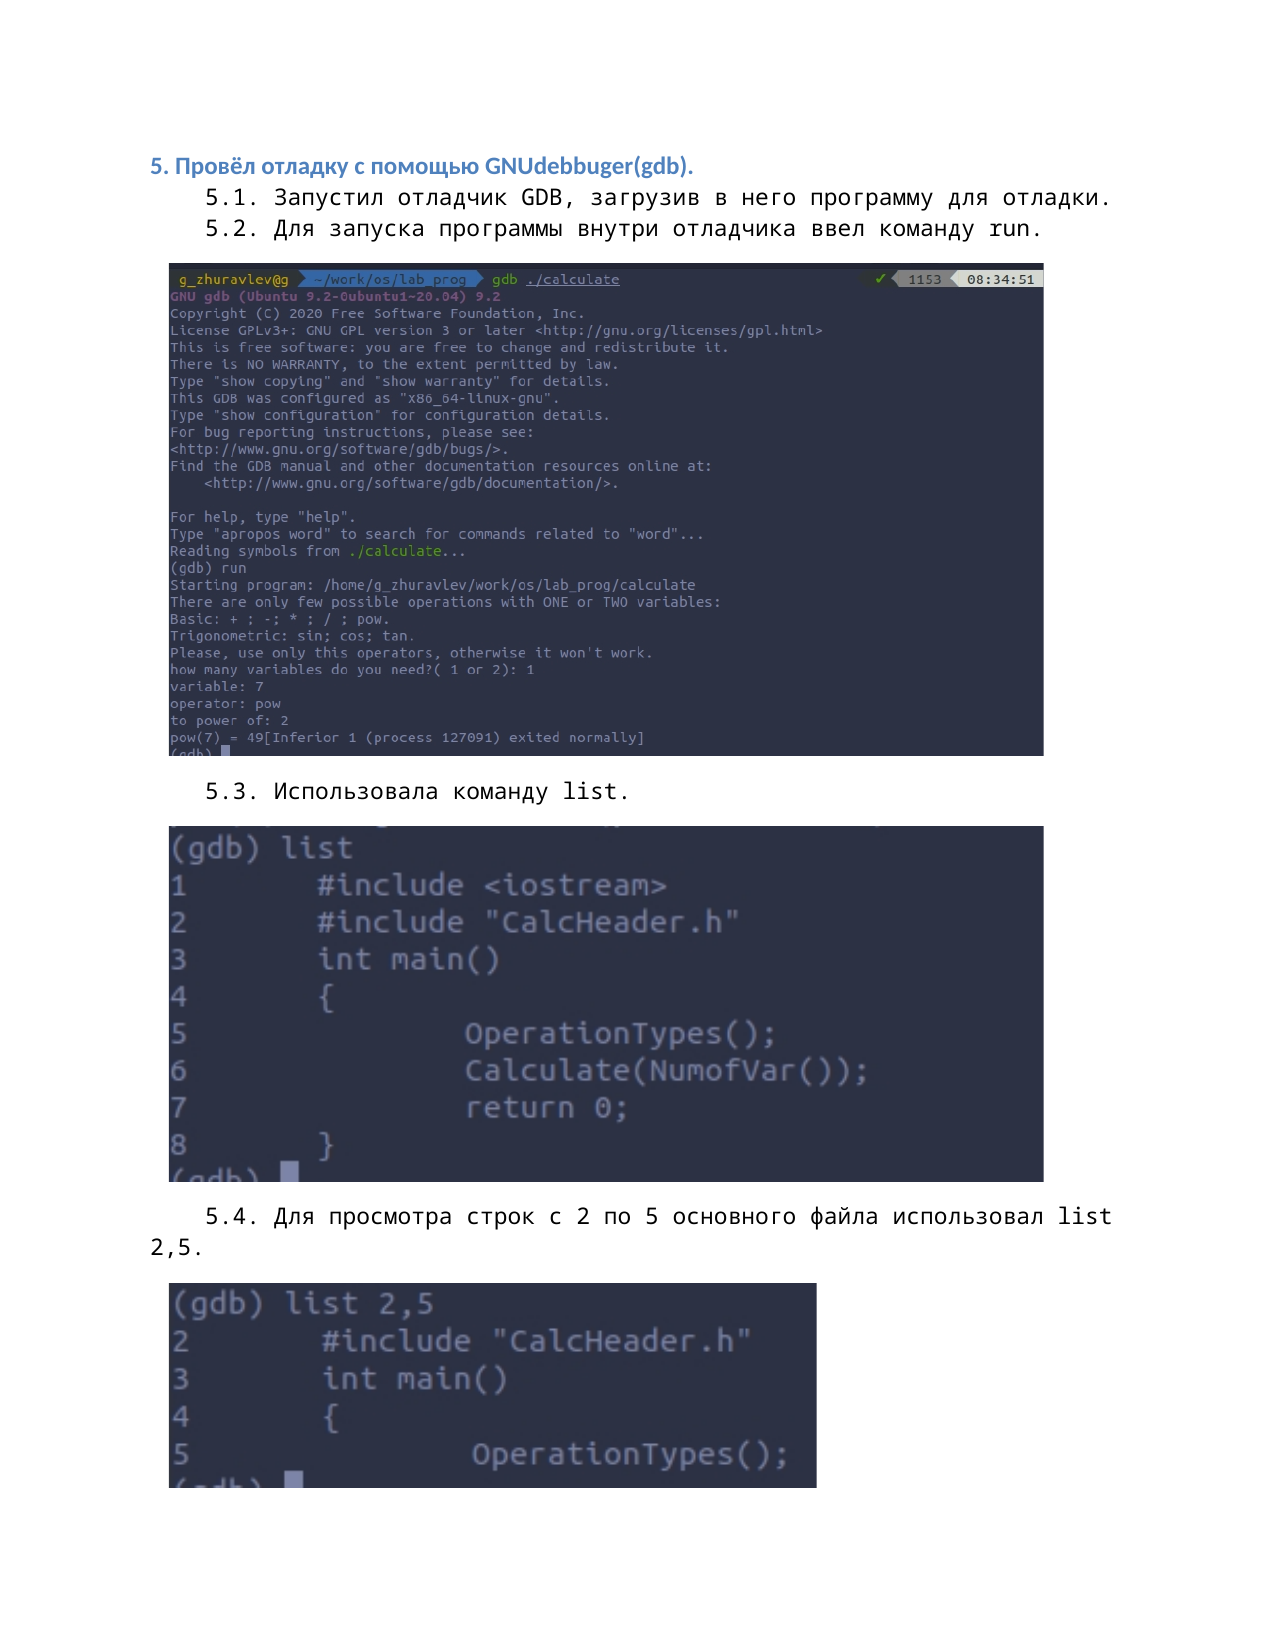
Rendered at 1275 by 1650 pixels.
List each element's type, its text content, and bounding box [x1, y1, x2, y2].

text 5.4. Для просмотра строк с 2 по 5 основного файла использовал list 2,5. [150, 1200, 1125, 1262]
text 5.1. Запустил отладчик GDB, загрузив в него программу для отладки. 5.2. Для запуска программы внутри отладчика ввел команду run. [150, 181, 1125, 243]
picture [168, 826, 1044, 1182]
text 5.3. Использовала команду list. [150, 775, 1125, 806]
picture [168, 263, 1044, 756]
subtitle 5. Провёл отладку с помощью GNUdebbuger(gdb). [150, 150, 1125, 181]
picture [168, 1283, 817, 1488]
